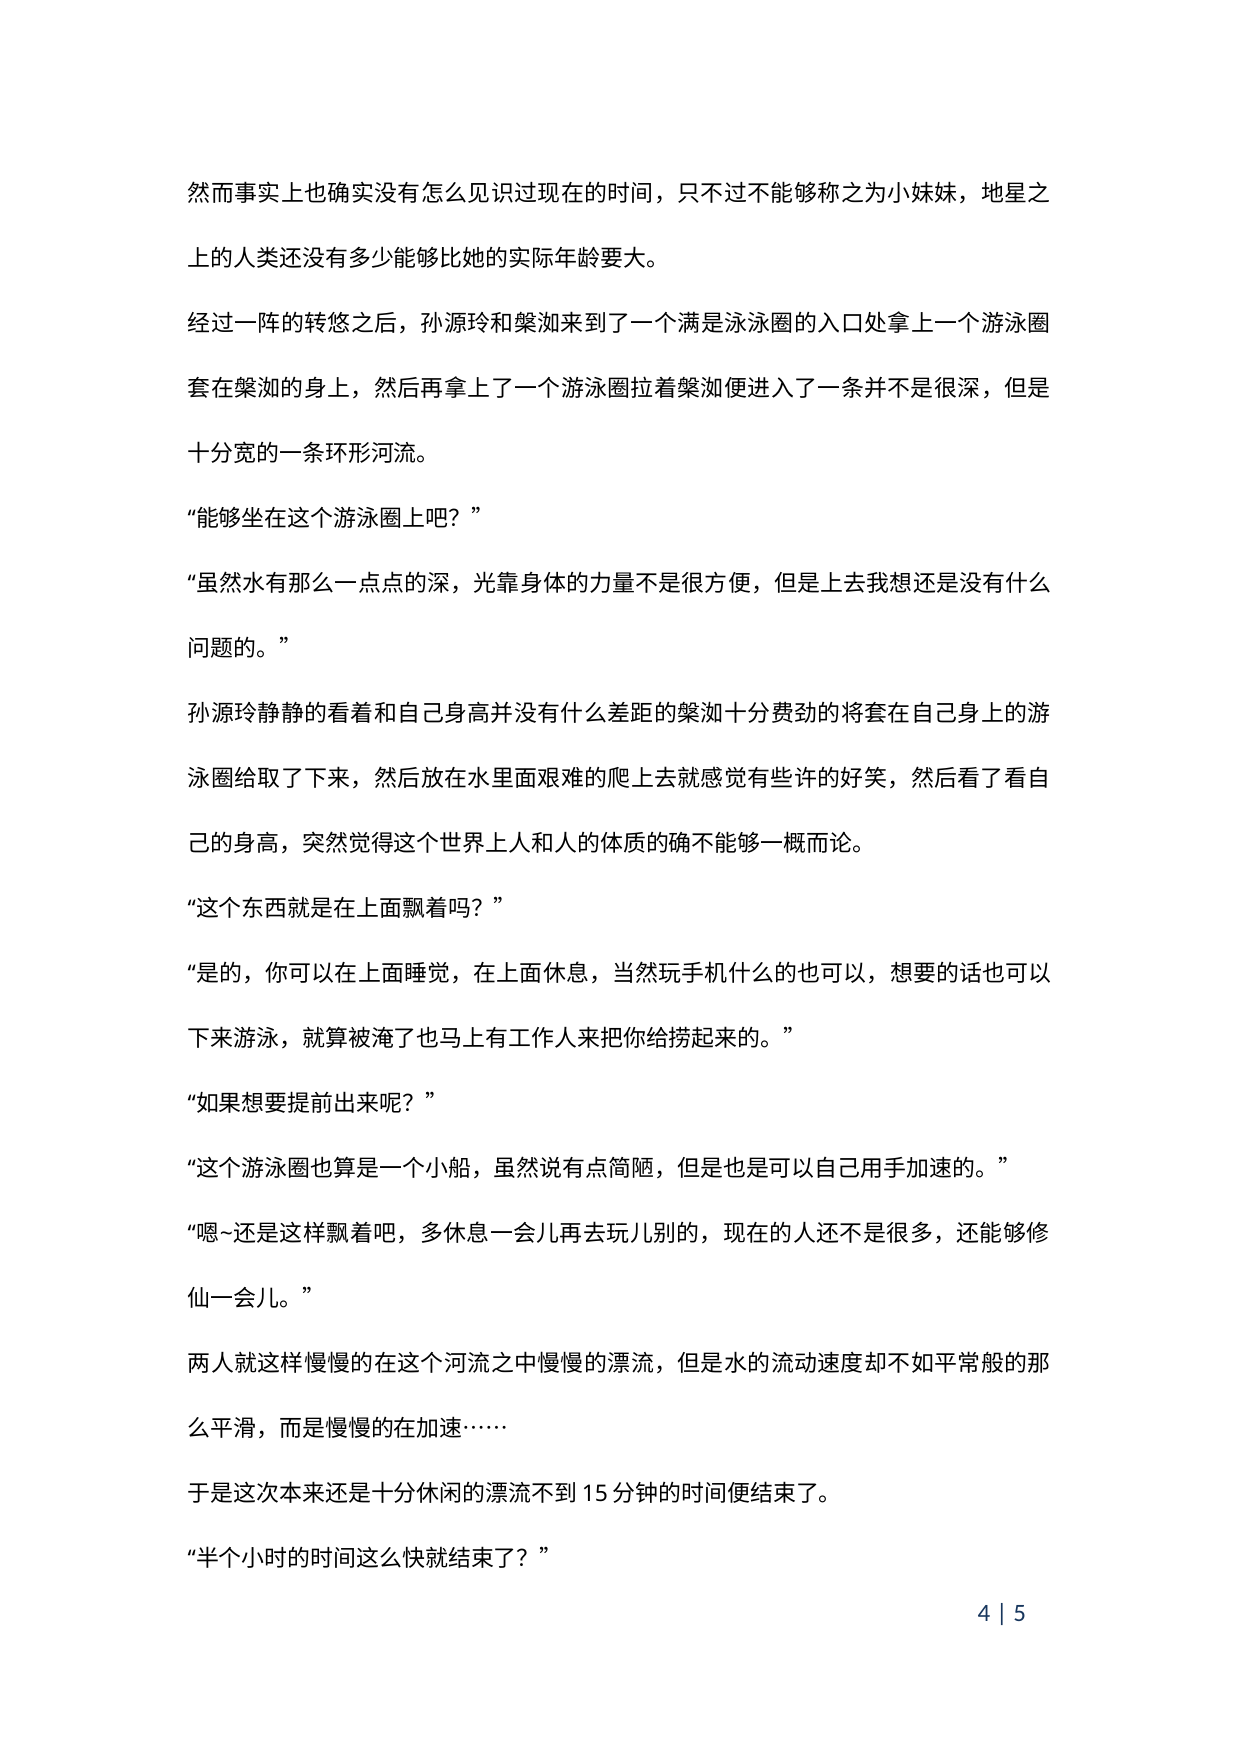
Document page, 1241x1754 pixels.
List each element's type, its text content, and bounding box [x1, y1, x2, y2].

text “半个小时的时间这么快就结束了？” [187, 1523, 1053, 1588]
text 两人就这样慢慢的在这个河流之中慢慢的漂流，但是水的流动速度却不如平常般的那么平滑，而是慢慢的在加速…… [187, 1328, 1053, 1458]
text “如果想要提前出来呢？” [187, 1068, 1053, 1133]
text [187, 158, 1053, 288]
text “这个游泳圈也算是一个小船，虽然说有点简陋，但是也是可以自己用手加速的。” [187, 1133, 1053, 1198]
text “这个东西就是在上面飘着吗？” [187, 873, 1053, 938]
text 经过一阵的转悠之后，孙源玲和槃洳来到了一个满是泳泳圈的入口处拿上一个游泳圈套在槃洳的身上，然后再拿上了一个游泳圈拉着槃洳便进入了一条并不是很深，但是十分宽的一条环形河流。 [187, 288, 1053, 483]
text “能够坐在这个游泳圈上吧？” [187, 483, 1053, 548]
text 于是这次本来还是十分休闲的漂流不到15分钟的时间便结束了。 [187, 1458, 1053, 1523]
text “虽然水有那么一点点的深，光靠身体的力量不是很方便，但是上去我想还是没有什么问题的。” [187, 548, 1053, 678]
text 孙源玲静静的看着和自己身高并没有什么差距的槃洳十分费劲的将套在自己身上的游泳圈给取了下来，然后放在水里面艰难的爬上去就感觉有些许的好笑，然后看了看自己的身高，突然觉得这个世界上人和人的体质的确不能够一概而论。 [187, 678, 1053, 873]
text “是的，你可以在上面睡觉，在上面休息，当然玩手机什么的也可以，想要的话也可以下来游泳，就算被淹了也马上有工作人来把你给捞起来的。” [187, 938, 1053, 1068]
text “嗯~还是这样飘着吧，多休息一会儿再去玩儿别的，现在的人还不是很多，还能够修仙一会儿。” [187, 1198, 1053, 1328]
